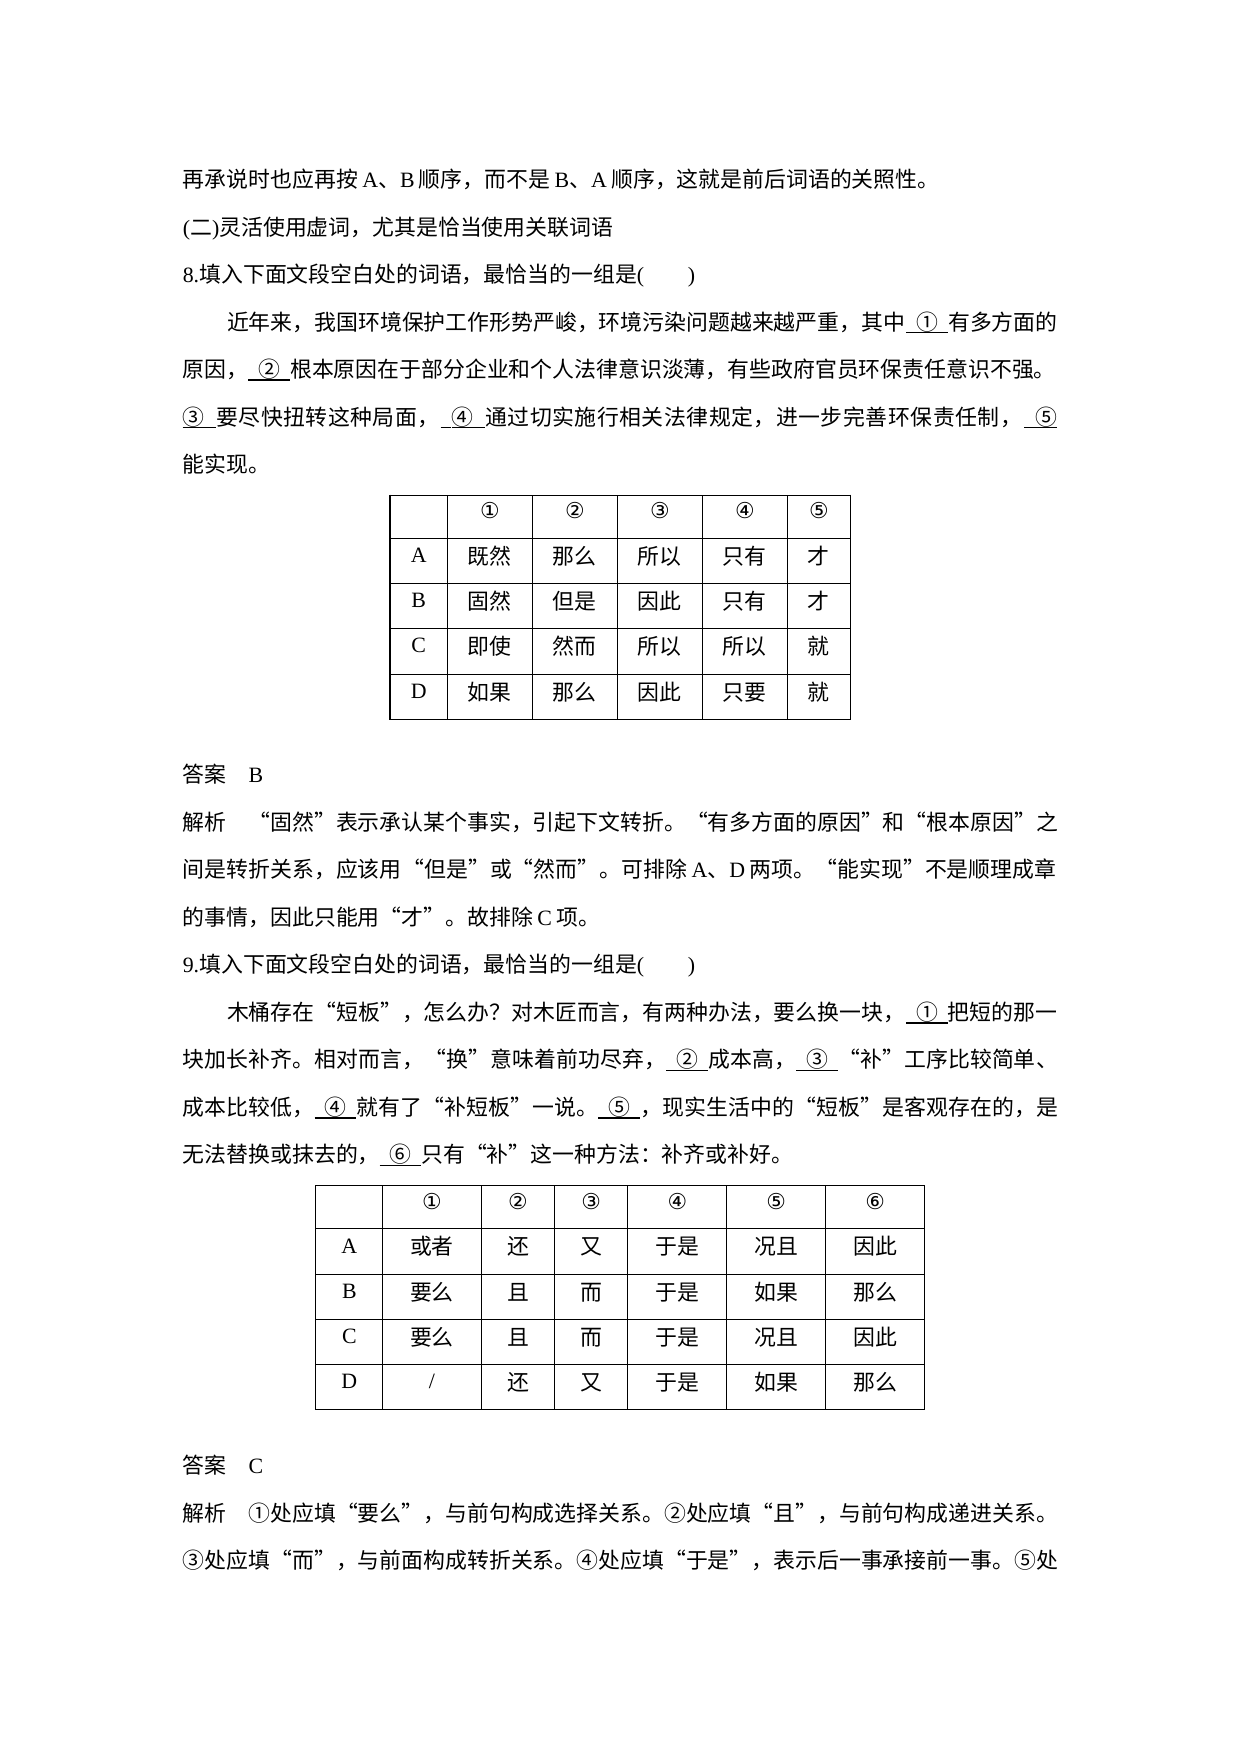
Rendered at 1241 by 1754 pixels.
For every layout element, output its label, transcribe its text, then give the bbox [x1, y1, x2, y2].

table_cell 还 [482, 1365, 554, 1409]
table_header ③ [555, 1186, 627, 1228]
table_cell 于是 [628, 1229, 726, 1273]
table_header ⑤ [788, 496, 850, 538]
table_cell 只有 [703, 584, 787, 628]
table_cell 即使 [448, 629, 532, 673]
table_cell 既然 [448, 539, 532, 583]
table_cell C [316, 1320, 382, 1364]
table_header ② [533, 496, 617, 538]
table_cell 要么 [383, 1275, 481, 1319]
table_cell 因此 [826, 1229, 924, 1273]
text (二)灵活使用虚词，尤其是恰当使用关联词语 [183, 209, 1058, 241]
table_cell 如果 [727, 1365, 825, 1409]
table_header ④ [628, 1186, 726, 1228]
table_cell 要么 [383, 1320, 481, 1364]
table_header ⑥ [826, 1186, 924, 1228]
table_cell 因此 [618, 584, 702, 628]
table_cell 于是 [628, 1275, 726, 1319]
table_cell 于是 [628, 1320, 726, 1364]
table_cell 所以 [618, 629, 702, 673]
table_cell 只要 [703, 675, 787, 719]
table_cell A [316, 1229, 382, 1273]
table_header ① [383, 1186, 481, 1228]
table_cell B [391, 584, 447, 628]
table_header ⑤ [727, 1186, 825, 1228]
table_cell 如果 [727, 1275, 825, 1319]
table_cell 又 [555, 1365, 627, 1409]
table_cell D [316, 1365, 382, 1409]
table_cell 然而 [533, 629, 617, 673]
table_cell 且 [482, 1275, 554, 1319]
table_cell 而 [555, 1320, 627, 1364]
table_cell 或者 [383, 1229, 481, 1273]
table_cell 又 [555, 1229, 627, 1273]
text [183, 1496, 1058, 1575]
table_header ② [482, 1186, 554, 1228]
table_cell A [391, 539, 447, 583]
table_cell 因此 [826, 1320, 924, 1364]
table_cell 那么 [826, 1275, 924, 1319]
table_cell 于是 [628, 1365, 726, 1409]
table_cell 所以 [618, 539, 702, 583]
table_cell 如果 [448, 675, 532, 719]
table_cell 固然 [448, 584, 532, 628]
table_cell 但是 [533, 584, 617, 628]
table_cell 所以 [703, 629, 787, 673]
table_cell 就 [788, 675, 850, 719]
table_cell 况且 [727, 1229, 825, 1273]
text 答案 B [183, 757, 1058, 789]
text 8.填入下面文段空白处的词语，最恰当的一组是( ) [183, 257, 1058, 289]
table_header ① [448, 496, 532, 538]
table_cell 那么 [533, 539, 617, 583]
table_cell 那么 [533, 675, 617, 719]
table_cell 况且 [727, 1320, 825, 1364]
table_cell 那么 [826, 1365, 924, 1409]
table_cell 只有 [703, 539, 787, 583]
text 木桶存在“短板”，怎么办？对木匠而言，有两种办法，要么换一块， ① 把短的那一块加长补齐。相对而言，“换”意味着前功尽弃， ② 成本高， ③ “补”工序比较简单、成本比较低， ④ 就有了“补短板”一说。 ⑤ ，现实生活中的“短板”是客观存在的，是无法替换或抹去的， ⑥ 只有“补”这一种方法：补齐或补好。 [183, 995, 1058, 1169]
table_header ④ [703, 496, 787, 538]
text 答案 C [183, 1448, 1058, 1480]
text 解析 “固然”表示承认某个事实，引起下文转折。“有多方面的原因”和“根本原因”之间是转折关系，应该用“但是”或“然而”。可排除A、D两项。“能实现”不是顺理成章的事情，因此只能用“才”。故排除C项。 [183, 805, 1058, 932]
table_cell 还 [482, 1229, 554, 1273]
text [183, 162, 1058, 194]
table_cell B [316, 1275, 382, 1319]
table_cell 才 [788, 584, 850, 628]
text 9.填入下面文段空白处的词语，最恰当的一组是( ) [183, 947, 1058, 979]
table_cell / [383, 1365, 481, 1409]
table_cell D [391, 675, 447, 719]
table_cell 且 [482, 1320, 554, 1364]
table_cell C [391, 629, 447, 673]
table_cell 才 [788, 539, 850, 583]
text 近年来，我国环境保护工作形势严峻，环境污染问题越来越严重，其中 ① 有多方面的原因， ② 根本原因在于部分企业和个人法律意识淡薄，有些政府官员环保责任意识不强。 ③ 要尽快扭转这种局面， ④ 通过切实施行相关法律规定，进一步完善环保责任制， ⑤ 能实现。 [183, 304, 1058, 479]
table_cell 就 [788, 629, 850, 673]
table_header ③ [618, 496, 702, 538]
table_header [391, 496, 447, 538]
table_cell 而 [555, 1275, 627, 1319]
table_cell 因此 [618, 675, 702, 719]
table_header [316, 1186, 382, 1228]
